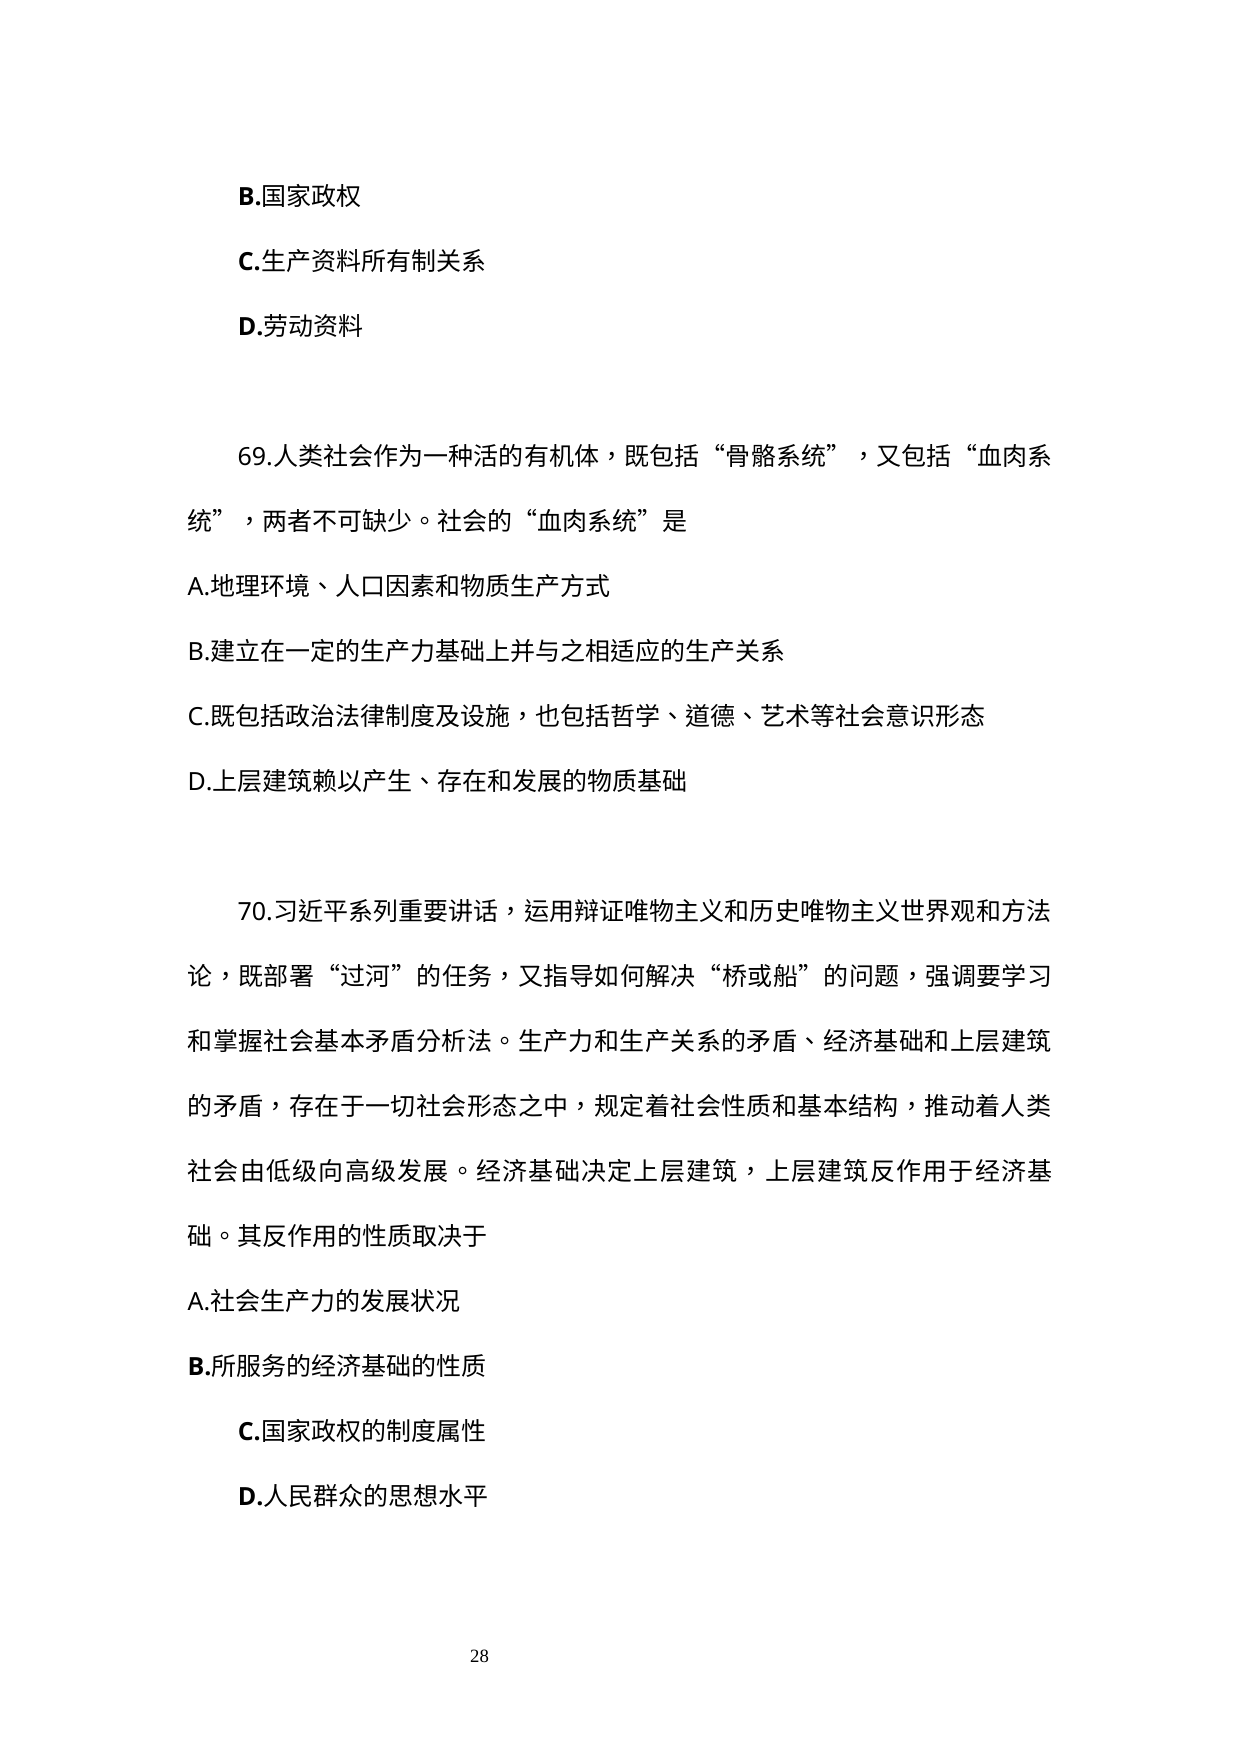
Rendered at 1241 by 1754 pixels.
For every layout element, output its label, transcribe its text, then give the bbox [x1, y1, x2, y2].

list B.所服务的经济基础的性质 [187, 1332, 1053, 1397]
list D.上层建筑赖以产生、存在和发展的物质基础 [187, 747, 1053, 812]
list 69.人类社会作为一种活的有机体，既包括“骨骼系统”，又包括“血肉系统”，两者不可缺少。社会的“血肉系统”是 [187, 422, 1053, 552]
list B.国家政权 [187, 162, 1053, 227]
text C.国家政权的制度属性 [187, 1397, 1053, 1462]
list A.地理环境、人口因素和物质生产方式 [187, 552, 1053, 617]
text D.劳动资料 [187, 292, 1053, 357]
text D.人民群众的思想水平 [187, 1462, 1053, 1527]
list C.既包括政治法律制度及设施，也包括哲学、道德、艺术等社会意识形态 [187, 682, 1053, 747]
list A.社会生产力的发展状况 [187, 1267, 1053, 1332]
list B.建立在一定的生产力基础上并与之相适应的生产关系 [187, 617, 1053, 682]
text C.生产资料所有制关系 [187, 227, 1053, 292]
list 70.习近平系列重要讲话，运用辩证唯物主义和历史唯物主义世界观和方法论，既部署“过河”的任务，又指导如何解决“桥或船”的问题，强调要学习和掌握社会基本矛盾分析法。生产力和生产关系的矛盾、经济基础和上层建筑的矛盾，存在于一切社会形态之中，规定着社会性质和基本结构，推动着人类社会由低级向高级发展。经济基础决定上层建筑，上层建筑反作用于经济基础。其反作用的性质取决于 [187, 877, 1053, 1267]
